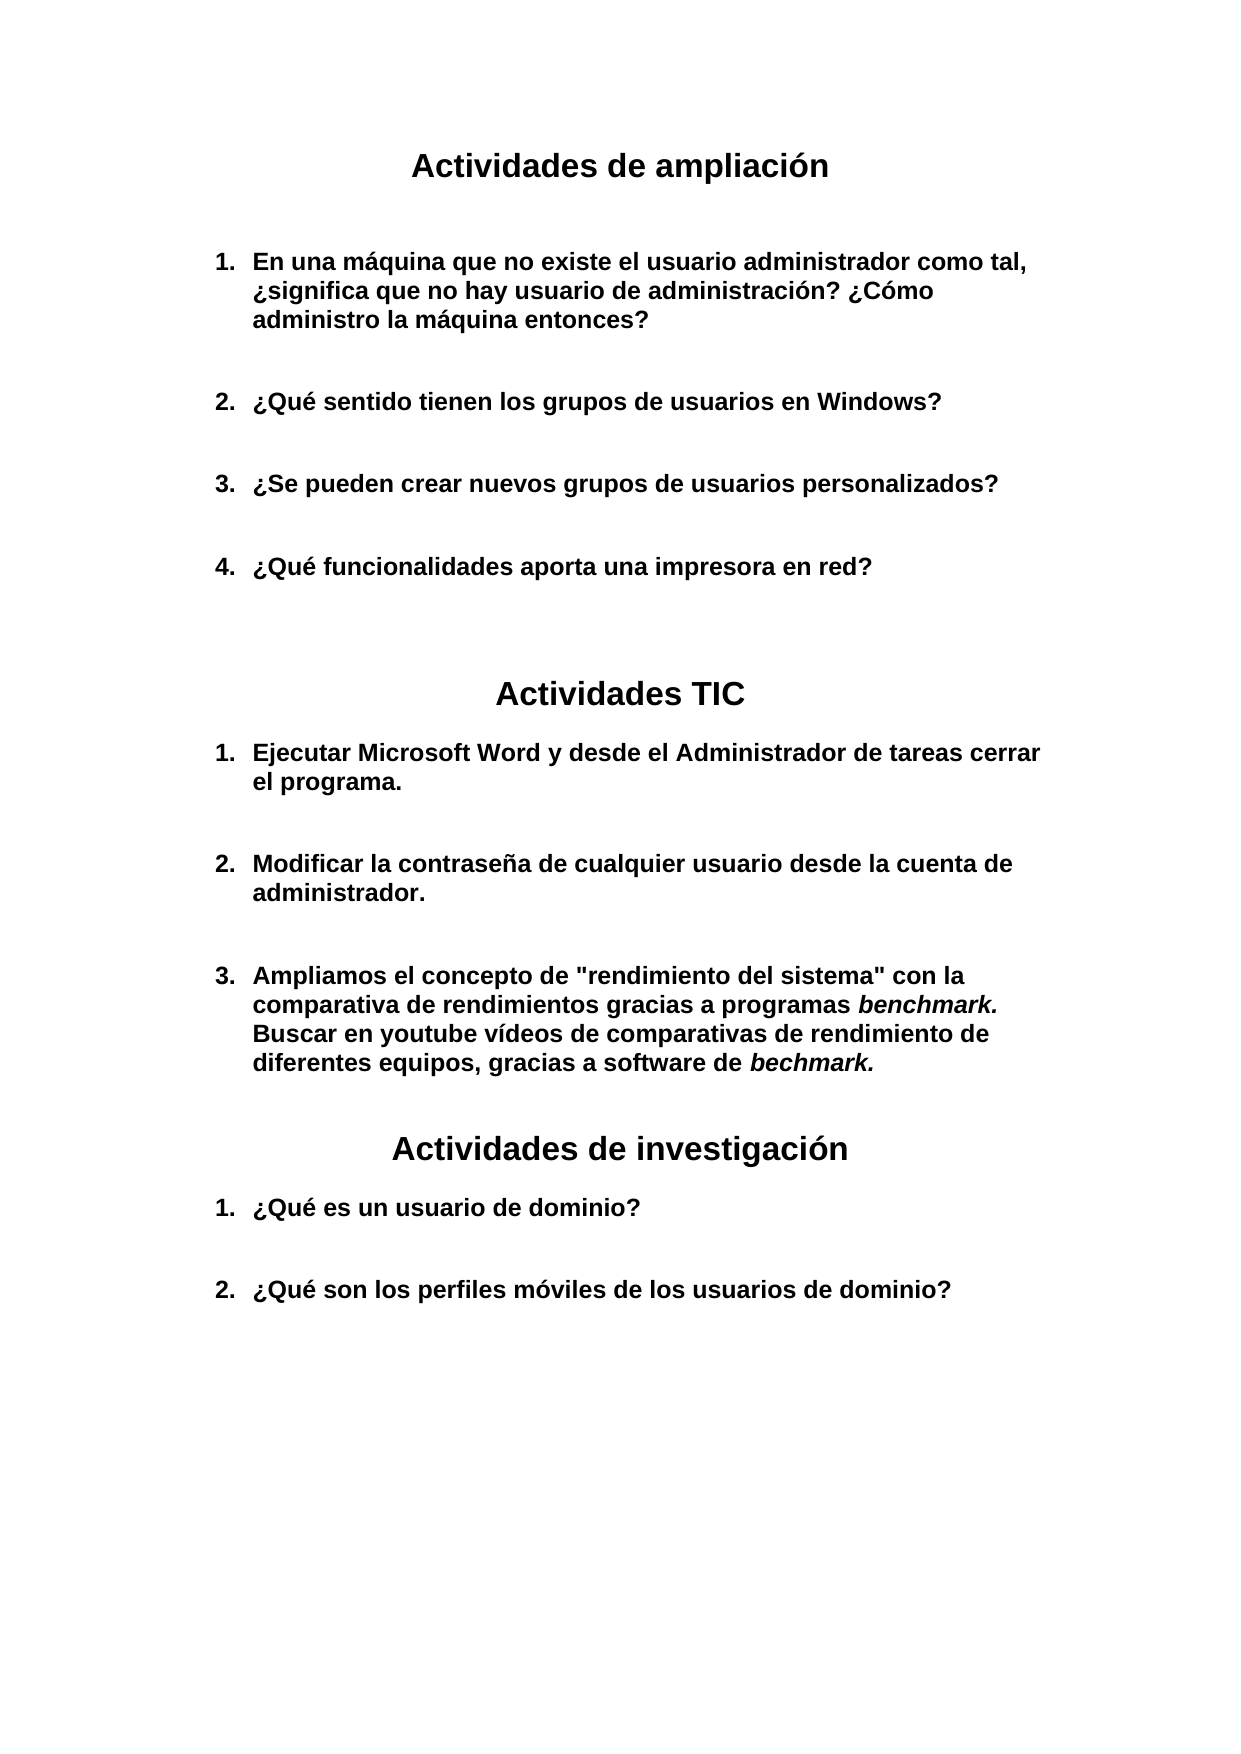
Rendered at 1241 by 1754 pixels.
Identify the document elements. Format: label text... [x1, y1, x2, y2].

subtitle ¿Qué es un usuario de dominio? [215, 1193, 1063, 1222]
subtitle Ampliamos el concepto de "rendimiento del sistema" con la comparativa de rendimientos gracias a programas benchmark. Buscar en youtube vídeos de comparativas de rendimiento de diferentes equipos, gracias a software de bechmark. [215, 961, 1063, 1077]
subtitle Modificar la contraseña de cualquier usuario desde la cuenta de administrador. [215, 849, 1063, 908]
subtitle Actividades TIC [177, 675, 1063, 713]
subtitle Ejecutar Microsoft Word y desde el Administrador de tareas cerrar el programa. [215, 738, 1063, 796]
subtitle Actividades de investigación [177, 1131, 1063, 1168]
subtitle En una máquina que no existe el usuario administrador como tal, ¿significa que no hay usuario de administración? ¿Cómo administro la máquina entonces? [215, 247, 1063, 334]
subtitle Actividades de ampliación [177, 148, 1063, 185]
subtitle ¿Qué sentido tienen los grupos de usuarios en Windows? [215, 387, 1063, 416]
subtitle ¿Se pueden crear nuevos grupos de usuarios personalizados? [215, 469, 1063, 499]
subtitle ¿Qué funcionalidades aporta una impresora en red? [215, 552, 1063, 581]
subtitle ¿Qué son los perfiles móviles de los usuarios de dominio? [215, 1275, 1063, 1304]
